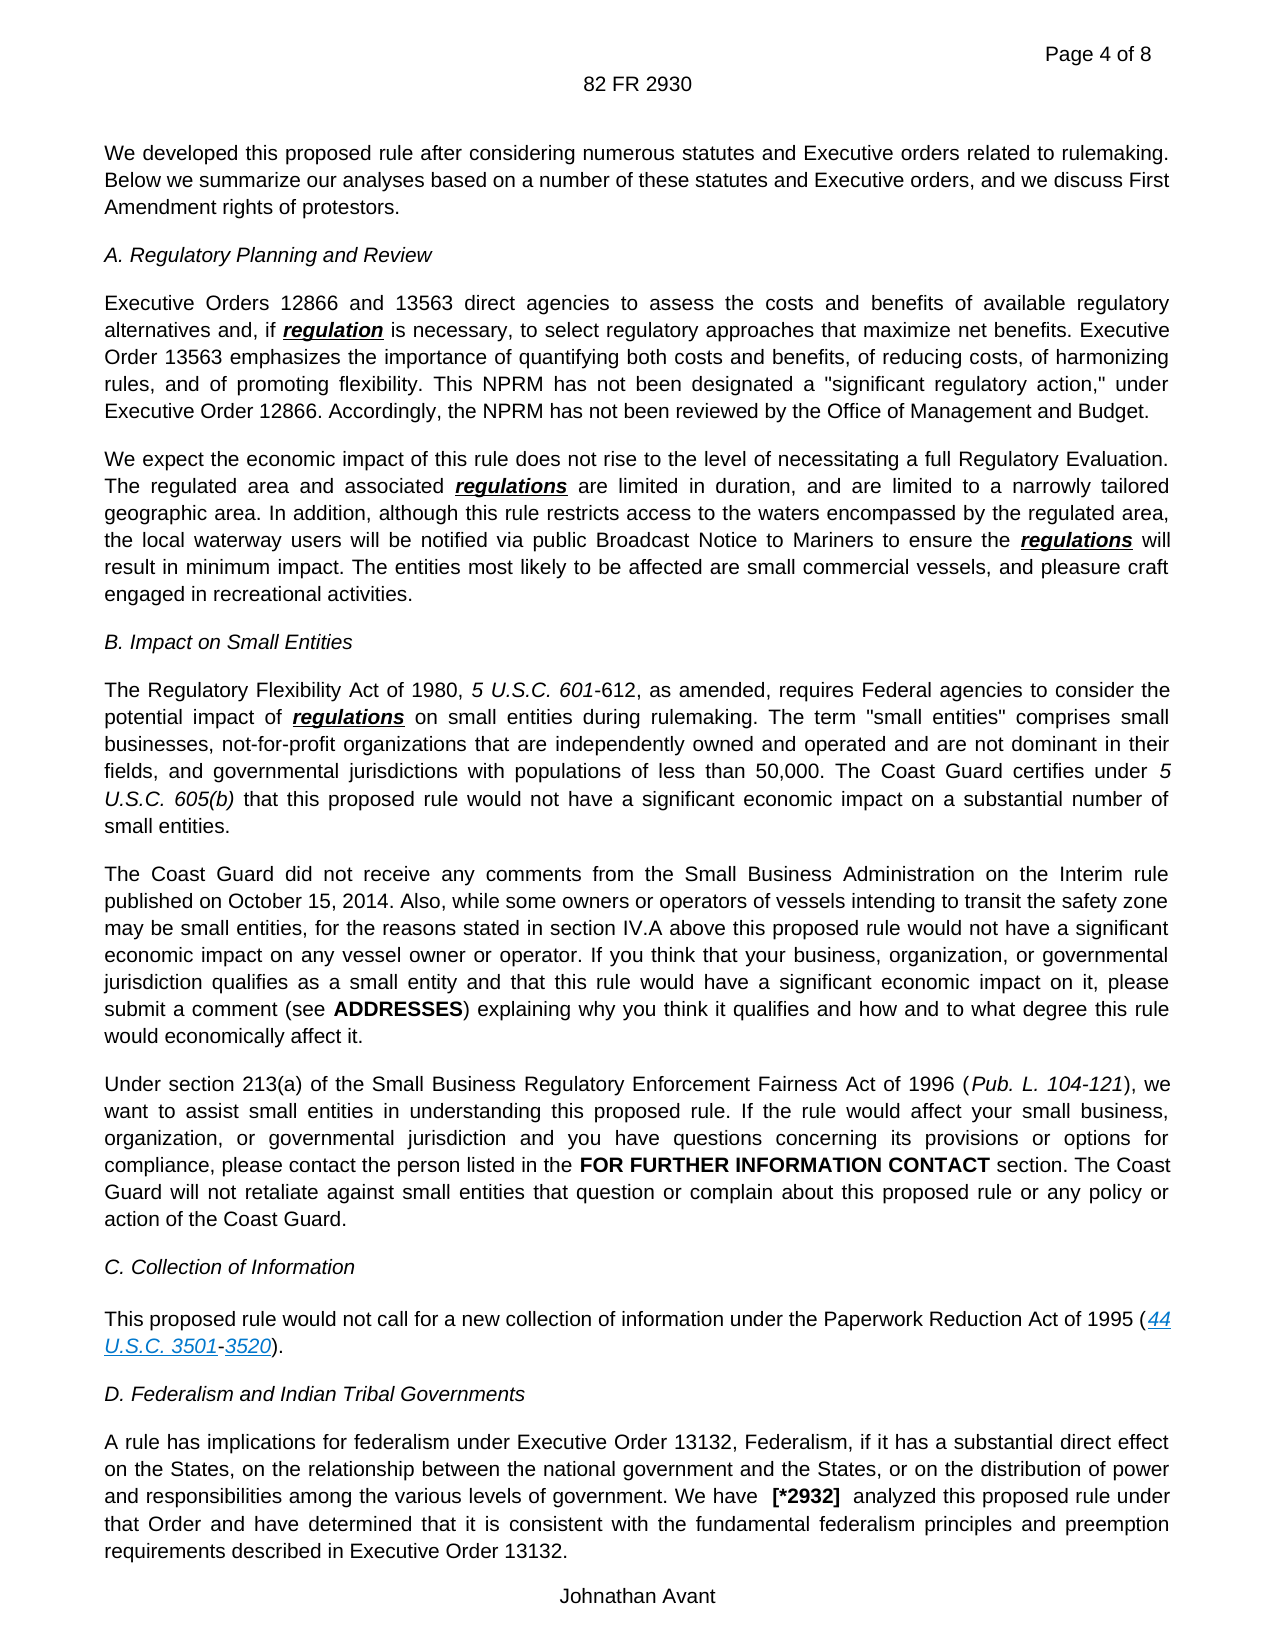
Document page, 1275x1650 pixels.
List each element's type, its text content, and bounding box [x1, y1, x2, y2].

text Under section 213(a) of the Small Business Regulatory Enforcement Fairness Act of 1996 (Pub. L. 104-121), we want to assist small entities in understanding this proposed rule. If the rule would affect your small business, organization, or governmental jurisdiction and you have questions concerning its provisions or options for compliance, please contact the person listed in the FOR FURTHER INFORMATION CONTACT section. The Coast Guard will not retaliate against small entities that question or complain about this proposed rule or any policy or action of the Coast Guard. [104, 1069, 1171, 1231]
text A rule has implications for federalism under Executive Order 13132, Federalism, if it has a substantial direct effect on the States, on the relationship between the national government and the States, or on the distribution of power and responsibilities among the various levels of government. We have [*2932] analyzed this proposed rule under that Order and have determined that it is consistent with the fundamental federalism principles and preemption requirements described in Executive Order 13132. [104, 1427, 1171, 1562]
text D. Federalism and Indian Tribal Governments [104, 1379, 1171, 1406]
text We developed this proposed rule after considering numerous statutes and Executive orders related to rulemaking. Below we summarize our analyses based on a number of these statutes and Executive orders, and we discuss First Amendment rights of protestors. [104, 137, 1171, 219]
text The Coast Guard did not receive any comments from the Small Business Administration on the Interim rule published on October 15, 2014. Also, while some owners or operators of vessels intending to transit the safety zone may be small entities, for the reasons stated in section IV.A above this proposed rule would not have a significant economic impact on any vessel owner or operator. If you think that your business, organization, or governmental jurisdiction qualifies as a small entity and that this rule would have a significant economic impact on it, please submit a comment (see ADDRESSES) explaining why you think it qualifies and how and to what degree this rule would economically affect it. [104, 858, 1171, 1048]
text The Regulatory Flexibility Act of 1980, 5 U.S.C. 601-612, as amended, requires Federal agencies to consider the potential impact of regulations on small entities during rulemaking. The term "small entities" comprises small businesses, not-for-profit organizations that are independently owned and operated and are not dominant in their fields, and governmental jurisdictions with populations of less than 50,000. The Coast Guard certifies under 5 U.S.C. 605(b) that this proposed rule would not have a significant economic impact on a substantial number of small entities. [104, 675, 1171, 837]
text We expect the economic impact of this rule does not rise to the level of necessitating a full Regulatory Evaluation. The regulated area and associated regulations are limited in duration, and are limited to a narrowly tailored geographic area. In addition, although this rule restricts access to the waters encompassed by the regulated area, the local waterway users will be notified via public Broadcast Notice to Mariners to ensure the regulations will result in minimum impact. The entities most likely to be affected are small commercial vessels, and pleasure craft engaged in recreational activities. [104, 444, 1171, 606]
text A. Regulatory Planning and Review [104, 239, 1171, 267]
text B. Impact on Small Entities [104, 627, 1171, 654]
text Executive Orders 12866 and 13563 direct agencies to assess the costs and benefits of available regulatory alternatives and, if regulation is necessary, to select regulatory approaches that maximize net benefits. Executive Order 13563 emphasizes the importance of quantifying both costs and benefits, of reducing costs, of harmonizing rules, and of promoting flexibility. This NPRM has not been designated a "significant regulatory action," under Executive Order 12866. Accordingly, the NPRM has not been reviewed by the Office of Management and Budget. [104, 287, 1171, 423]
text This proposed rule would not call for a new collection of information under the Paperwork Reduction Act of 1995 (44 U.S.C. 3501-3520). [104, 1304, 1171, 1358]
text C. Collection of Information [104, 1252, 1171, 1279]
